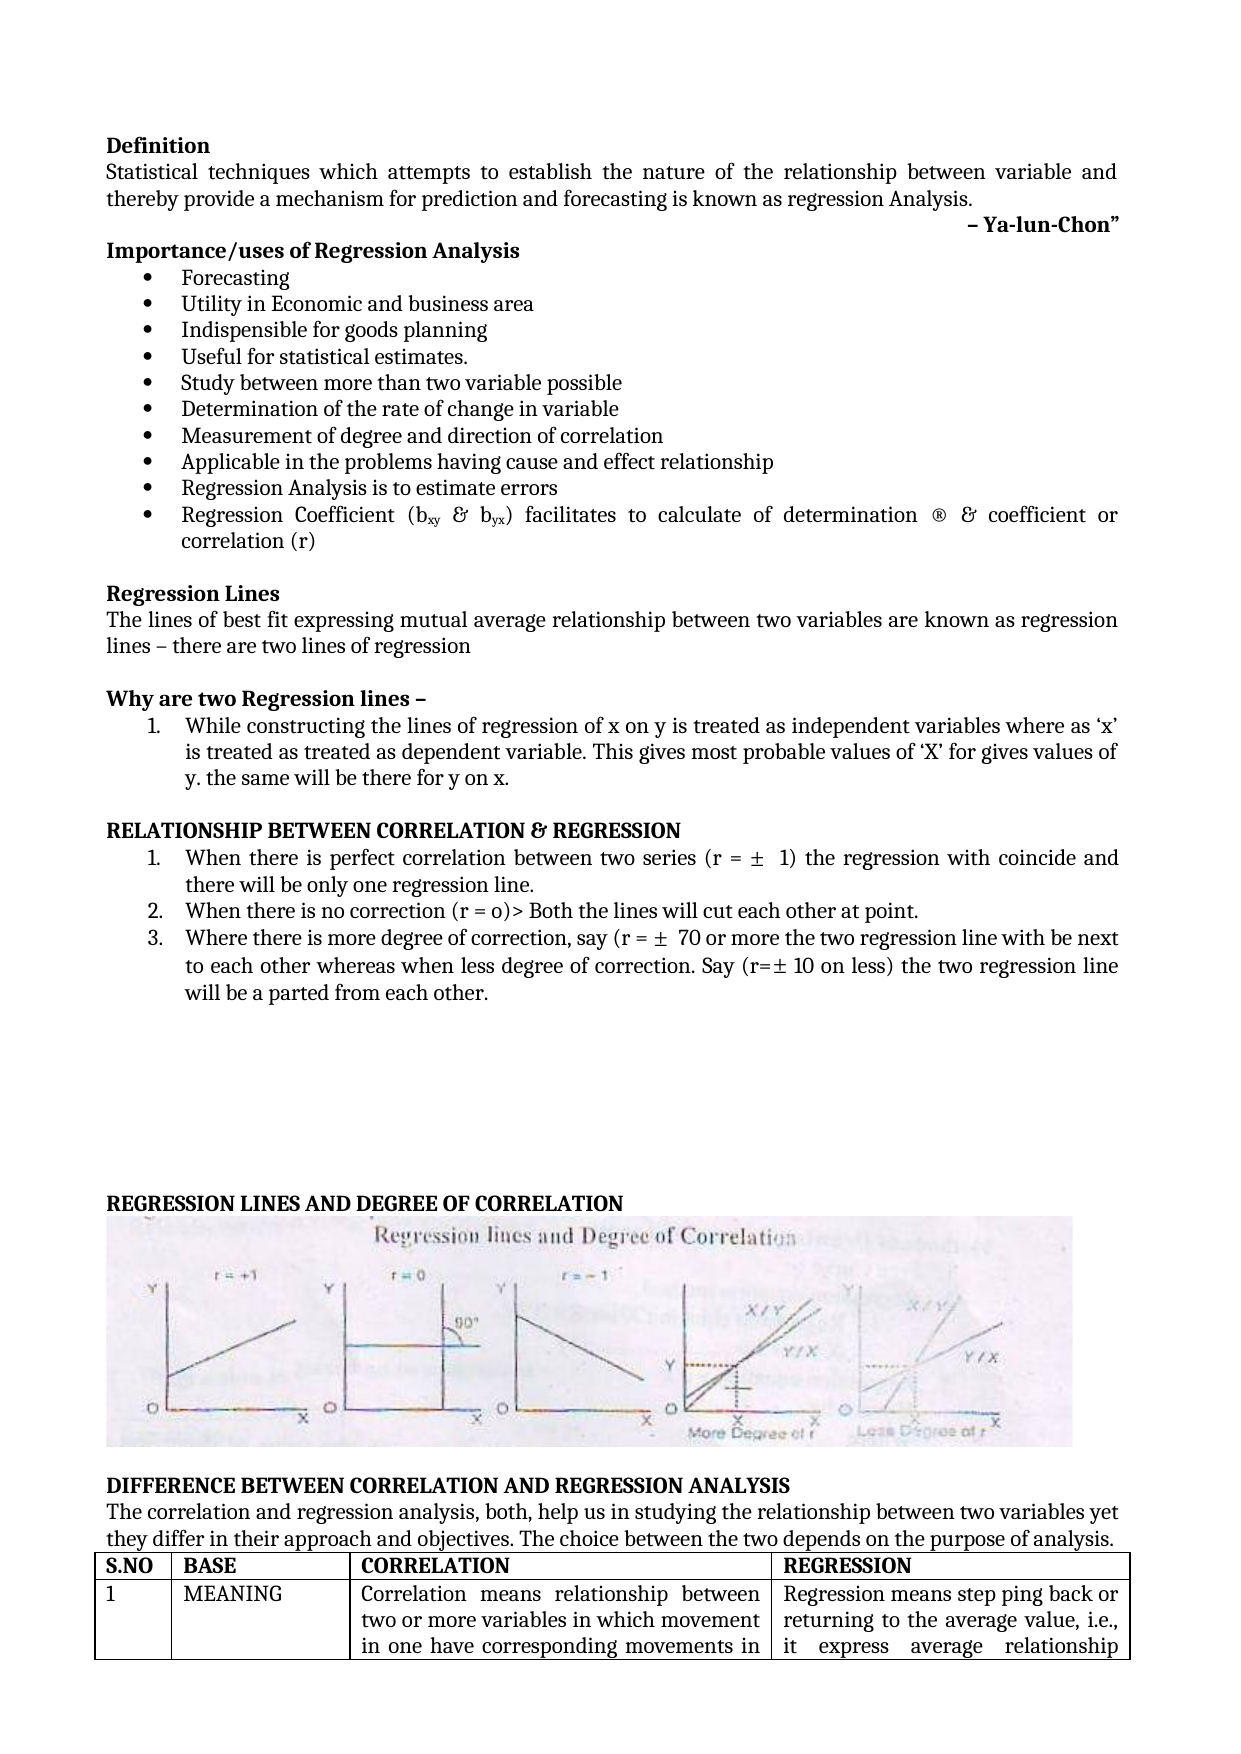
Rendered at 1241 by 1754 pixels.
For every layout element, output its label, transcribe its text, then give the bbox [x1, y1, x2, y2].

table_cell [772, 1580, 1129, 1659]
table_cell meaning [172, 1580, 349, 1659]
list Regression Analysis is to estimate errors [144, 475, 1119, 502]
text The lines of best fit expressing mutual average relationship between two variables are known as regression lines – there are two lines of regression [106, 607, 1119, 660]
text Relationship between correlation & REgression [106, 818, 1119, 844]
list When there is no correction (r = o)> Both the lines will cut each other at point. [148, 898, 1119, 924]
picture [106, 1216, 1073, 1447]
text Definition [106, 133, 1119, 159]
list Regression Coefficient (bxy & byx) facilitates to calculate of determination ® & coefficient or correlation (r) [144, 502, 1119, 554]
table_header Correlation [351, 1553, 771, 1579]
table_cell 1 [96, 1580, 171, 1659]
list While constructing the lines of regression of x on y is treated as independent variables where as ‘x’ is treated as treated as dependent variable. This gives most probable values of ‘X’ for gives values of y. the same will be there for y on x. [148, 712, 1119, 791]
list Forecasting [144, 264, 1119, 291]
table_header S.No [96, 1553, 171, 1579]
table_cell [351, 1580, 771, 1659]
text the correlation and regression analysis, both, help us in studying the relationship between two variables yet they differ in their approach and objectives. The choice between the two depends on the purpose of analysis. [106, 1499, 1119, 1552]
list Measurement of degree and direction of correlation [144, 422, 1119, 449]
text Statistical techniques which attempts to establish the nature of the relationship between variable and thereby provide a mechanism for prediction and forecasting is known as regression Analysis. [106, 159, 1119, 212]
table_header Base [172, 1553, 349, 1579]
table_header Regression [772, 1553, 1129, 1579]
list When there is perfect correlation between two series (r = 1) the regression with coincide and there will be only one regression line. [148, 844, 1119, 898]
list Where there is more degree of correction, say (r = 70 or more the two regression line with be next to each other whereas when less degree of correction. Say (r= 10 on less) the two regression line will be a parted from each other. [148, 924, 1119, 1006]
list Indispensible for goods planning [144, 317, 1119, 343]
list Applicable in the problems having cause and effect relationship [144, 449, 1119, 475]
list Study between more than two variable possible [144, 370, 1119, 396]
list Useful for statistical estimates. [144, 343, 1119, 370]
text Regression Lines [106, 581, 1119, 607]
text Importance/uses of Regression Analysis [106, 238, 1119, 264]
list Utility in Economic and business area [144, 291, 1119, 317]
text regression lines and degree of correlation [106, 1191, 1119, 1217]
text – Ya-lun-Chon” [106, 212, 1119, 238]
text Why are two Regression lines – [106, 686, 1119, 712]
list Determination of the rate of change in variable [144, 396, 1119, 422]
text difference between Correlation and REgression Analysis [106, 1473, 1119, 1499]
